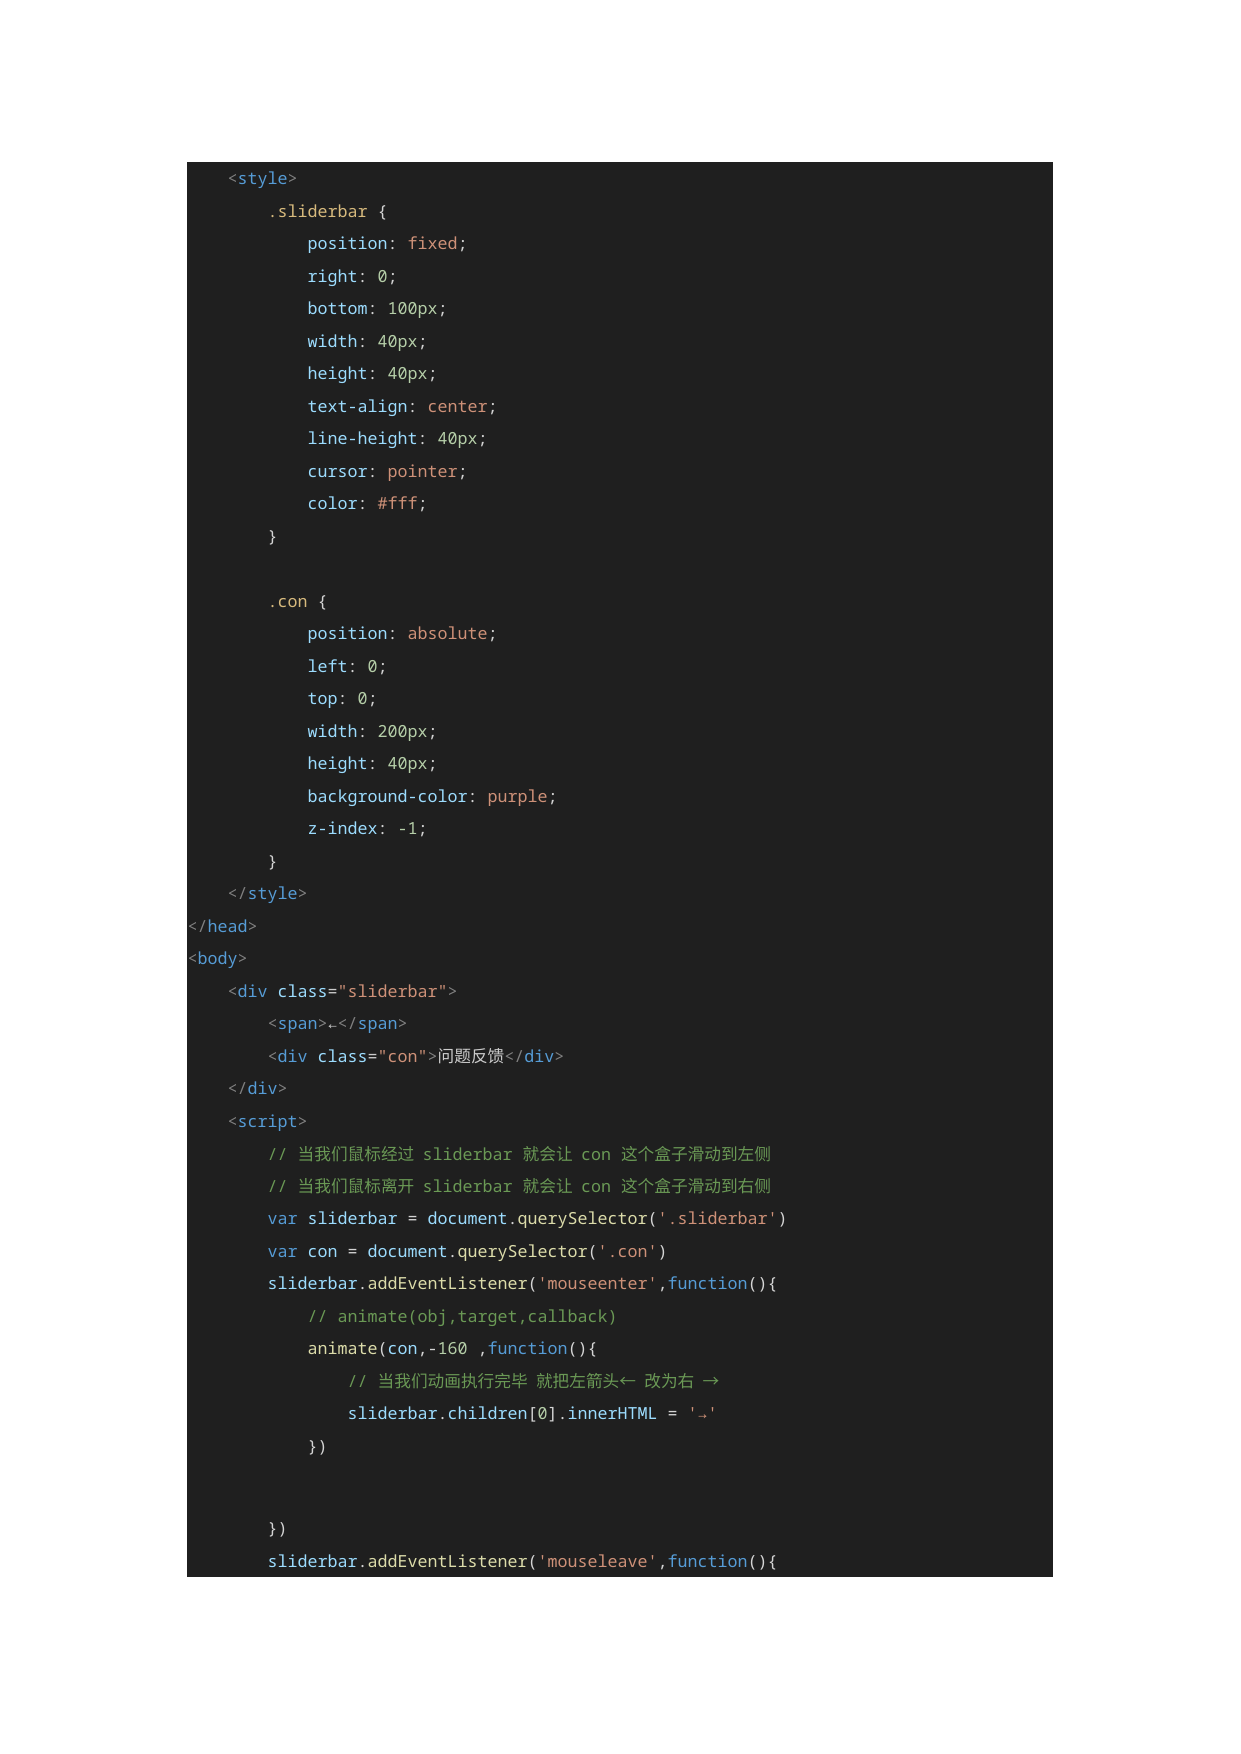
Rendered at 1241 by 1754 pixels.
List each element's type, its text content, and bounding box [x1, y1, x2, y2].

text .sliderbar { [187, 194, 1053, 227]
text }) [187, 1429, 1053, 1462]
text line-height: 40px; [187, 422, 1053, 454]
text top: 0; [187, 682, 1053, 714]
text position: absolute; [187, 617, 1053, 649]
text bottom: 100px; [187, 292, 1053, 324]
text <style> [187, 162, 1053, 194]
text cursor: pointer; [187, 454, 1053, 487]
text <body> [187, 942, 1053, 974]
text </head> [187, 909, 1053, 942]
text } [187, 844, 1053, 877]
text // 当我们鼠标离开 sliderbar 就会让 con 这个盒子滑动到右侧 [187, 1169, 1053, 1202]
text </div> [187, 1072, 1053, 1104]
text .con { [187, 584, 1053, 617]
text height: 40px; [187, 357, 1053, 389]
text width: 200px; [187, 714, 1053, 747]
text background-color: purple; [187, 779, 1053, 812]
text z-index: -1; [187, 812, 1053, 844]
text height: 40px; [187, 747, 1053, 779]
text sliderbar.addEventListener('mouseenter',function(){ [187, 1267, 1053, 1299]
text left: 0; [187, 649, 1053, 682]
text animate(con,-160 ,function(){ [187, 1332, 1053, 1364]
text }) [187, 1512, 1053, 1544]
text text-align: center; [187, 389, 1053, 422]
text <span>←</span> [187, 1007, 1053, 1039]
text sliderbar.addEventListener('mouseleave',function(){ [187, 1544, 1053, 1577]
text <div class="con">问题反馈</div> [187, 1039, 1053, 1072]
text sliderbar.children[0].innerHTML = '→' [187, 1397, 1053, 1429]
text } [187, 519, 1053, 552]
text </style> [187, 877, 1053, 909]
text <div class="sliderbar"> [187, 974, 1053, 1007]
text right: 0; [187, 259, 1053, 292]
text // 当我们鼠标经过 sliderbar 就会让 con 这个盒子滑动到左侧 [187, 1137, 1053, 1169]
text width: 40px; [187, 324, 1053, 357]
text // animate(obj,target,callback) [187, 1299, 1053, 1332]
text <script> [187, 1104, 1053, 1137]
text color: #fff; [187, 487, 1053, 519]
text // 当我们动画执行完毕 就把左箭头← 改为右 → [187, 1364, 1053, 1397]
text position: fixed; [187, 227, 1053, 259]
text var sliderbar = document.querySelector('.sliderbar') [187, 1202, 1053, 1234]
text var con = document.querySelector('.con') [187, 1234, 1053, 1267]
